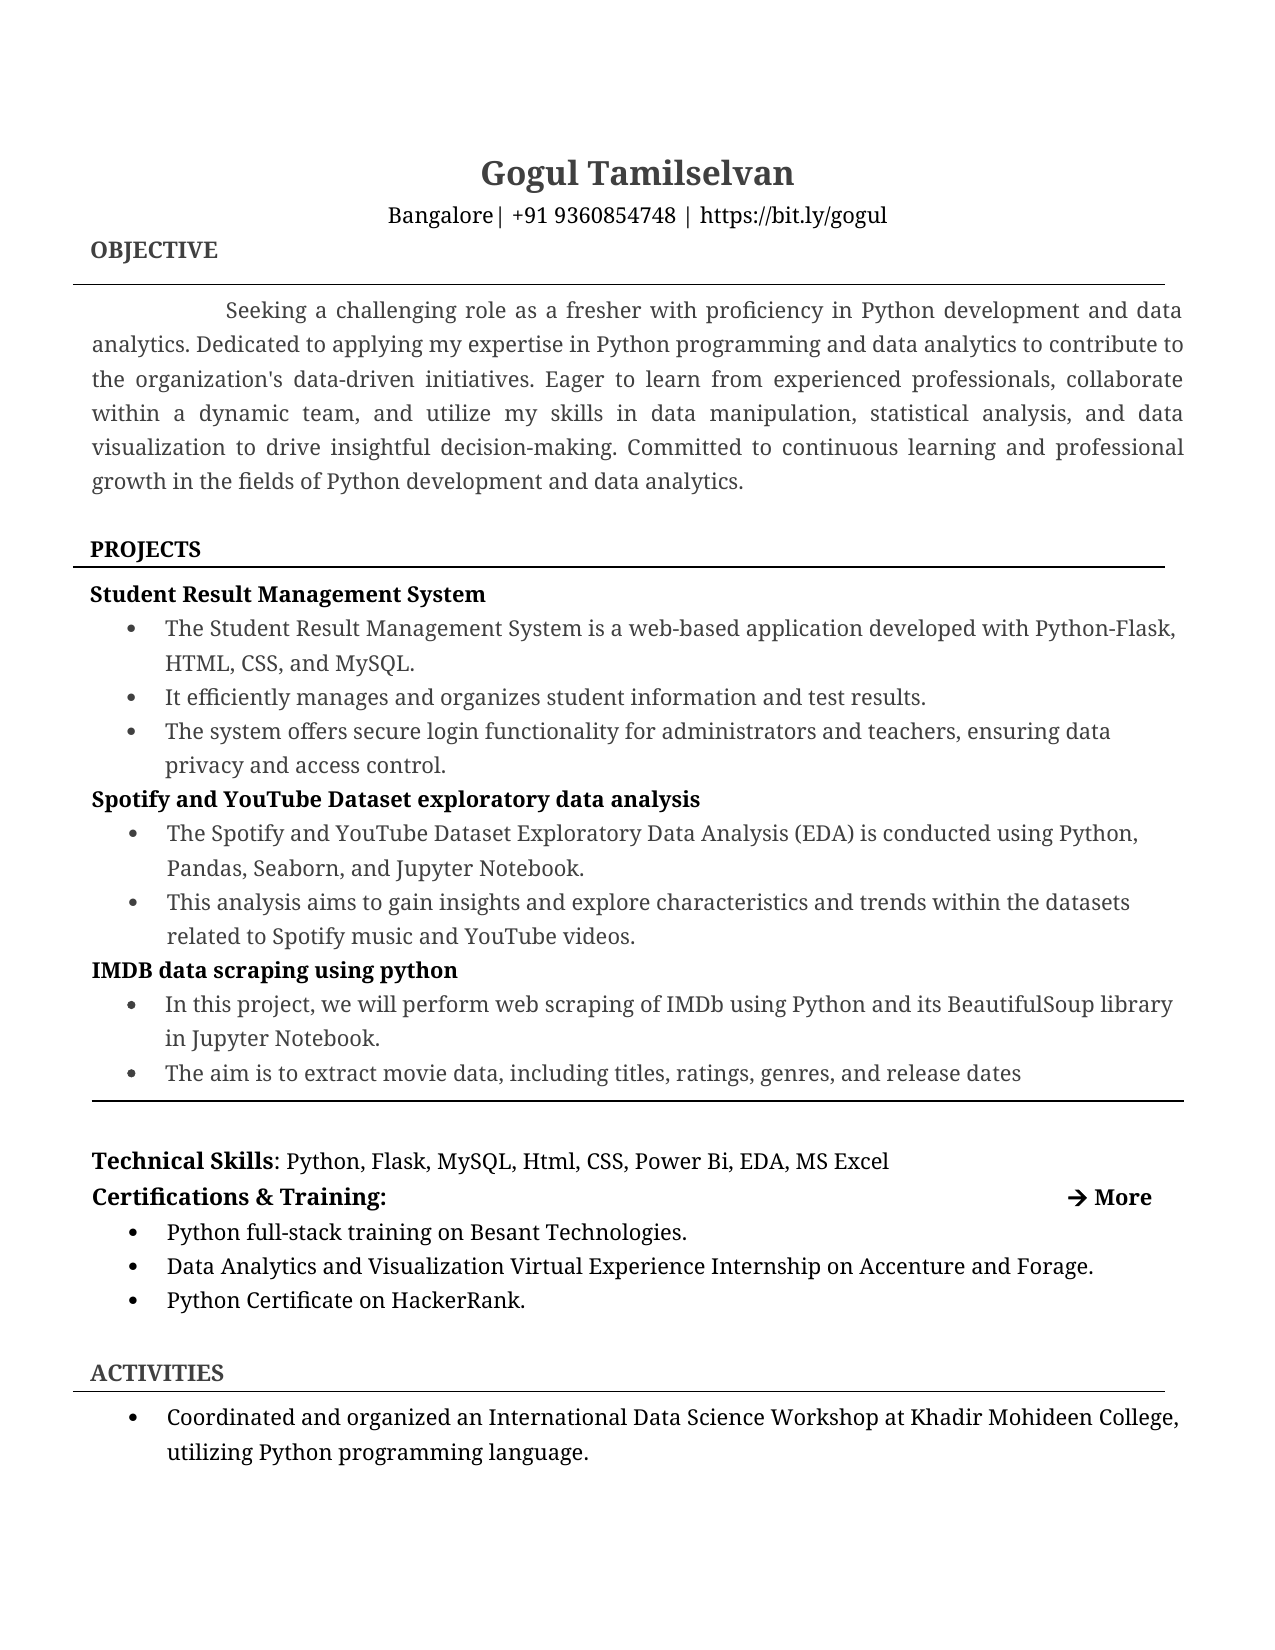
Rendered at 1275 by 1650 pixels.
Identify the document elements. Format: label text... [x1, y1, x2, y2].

list Python Certificate on HackerRank. [129, 1286, 1183, 1315]
list The aim is to extract movie data, including titles, ratings, genres, and release dates [127, 1057, 1185, 1087]
list The Spotify and YouTube Dataset Exploratory Data Analysis (EDA) is conducted using Python, Pandas, Seaborn, and Jupyter Notebook. [129, 818, 1185, 882]
text IMDB data scraping using python [92, 955, 1185, 985]
list It efficiently manages and organizes student information and test results. [127, 682, 1185, 711]
text Student Result Management System [90, 579, 1185, 609]
list The Student Result Management System is a web-based application developed with Python-Flask, HTML, CSS, and MySQL. [127, 613, 1185, 677]
text Technical Skills: Python, Flask, MySQL, Html, CSS, Power Bi, EDA, MS Excel [92, 1145, 1183, 1177]
list In this project, we will perform web scraping of IMDb using Python and its BeautifulSoup library in Jupyter Notebook. [127, 989, 1185, 1053]
text Gogul Tamilselvan Bangalore| +91 9360854748 | https://bit.ly/gogul [92, 150, 1183, 229]
list The system offers secure login functionality for administrators and teachers, ensuring data privacy and access control. [127, 716, 1185, 780]
text Certifications & Training: More [92, 1181, 1183, 1212]
list Coordinated and organized an International Data Science Workshop at Khadir Mohideen College, utilizing Python programming language. [129, 1392, 1183, 1466]
subtitle OBJECTIVE [90, 234, 1183, 265]
list Python full-stack training on Besant Technologies. [129, 1217, 1183, 1247]
list This analysis aims to gain insights and explore characteristics and trends within the datasets related to Spotify music and YouTube videos. [129, 887, 1185, 951]
text Seeking a challenging role as a fresher with proficiency in Python development and data analytics. Dedicated to applying my expertise in Python programming and data analytics to contribute to the organization's data-driven initiatives. Eager to learn from experienced professionals, collaborate within a dynamic team, and utilize my skills in data manipulation, statistical analysis, and data visualization to drive insightful decision-making. Committed to continuous learning and professional growth in the fields of Python development and data analytics. [92, 270, 1185, 496]
text Spotify and YouTube Dataset exploratory data analysis [92, 784, 1185, 814]
subtitle ACTIVITIES [90, 1357, 1183, 1388]
list Data Analytics and Visualization Virtual Experience Internship on Accenture and Forage. [129, 1251, 1183, 1281]
text PROJECTS [90, 534, 1185, 564]
